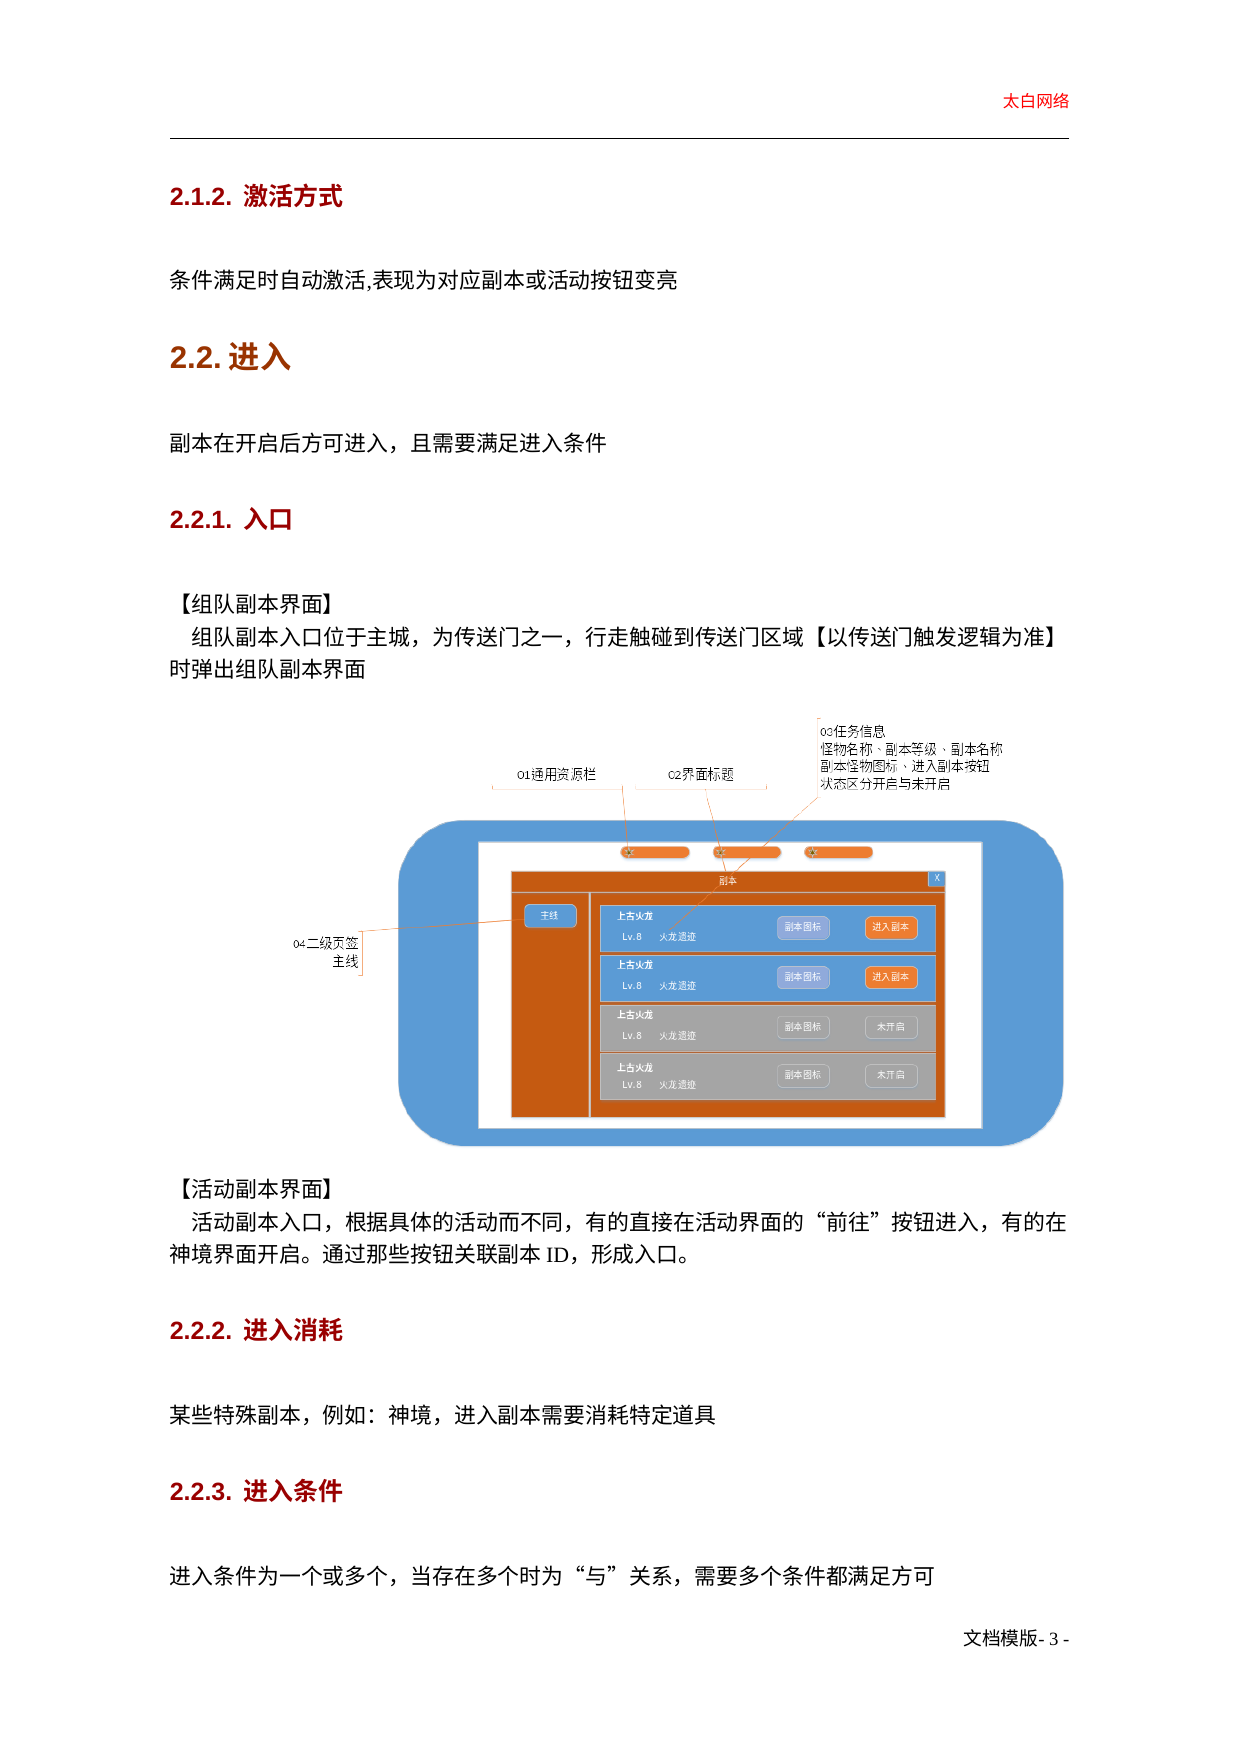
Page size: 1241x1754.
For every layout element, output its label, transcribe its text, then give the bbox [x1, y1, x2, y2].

text 组队副本入口位于主城，为传送门之一，行走触碰到传送门区域【以传送门触发逻辑为准】时弹出组队副本界面 [169, 619, 1069, 684]
text 进入条件为一个或多个，当存在多个时为“与”关系，需要多个条件都满足方可 [169, 1558, 1069, 1591]
subtitle 入口 [169, 486, 1069, 551]
subtitle 激活方式 [169, 162, 1069, 227]
text 条件满足时自动激活,表现为对应副本或活动按钮变亮 [169, 263, 1069, 296]
subtitle 进入消耗 [169, 1296, 1069, 1361]
subtitle 进入条件 [169, 1457, 1069, 1522]
subtitle 进入 [169, 323, 1069, 388]
text 【活动副本界面】 [169, 1172, 1069, 1204]
text 某些特殊副本，例如：神境，进入副本需要消耗特定道具 [169, 1397, 1069, 1430]
text 副本在开启后方可进入，且需要满足进入条件 [169, 426, 1069, 458]
text 活动副本入口，根据具体的活动而不同，有的直接在活动界面的“前往”按钮进入，有的在神境界面开启。通过那些按钮关联副本ID，形成入口。 [169, 1204, 1069, 1269]
text 【组队副本界面】 [169, 587, 1069, 619]
